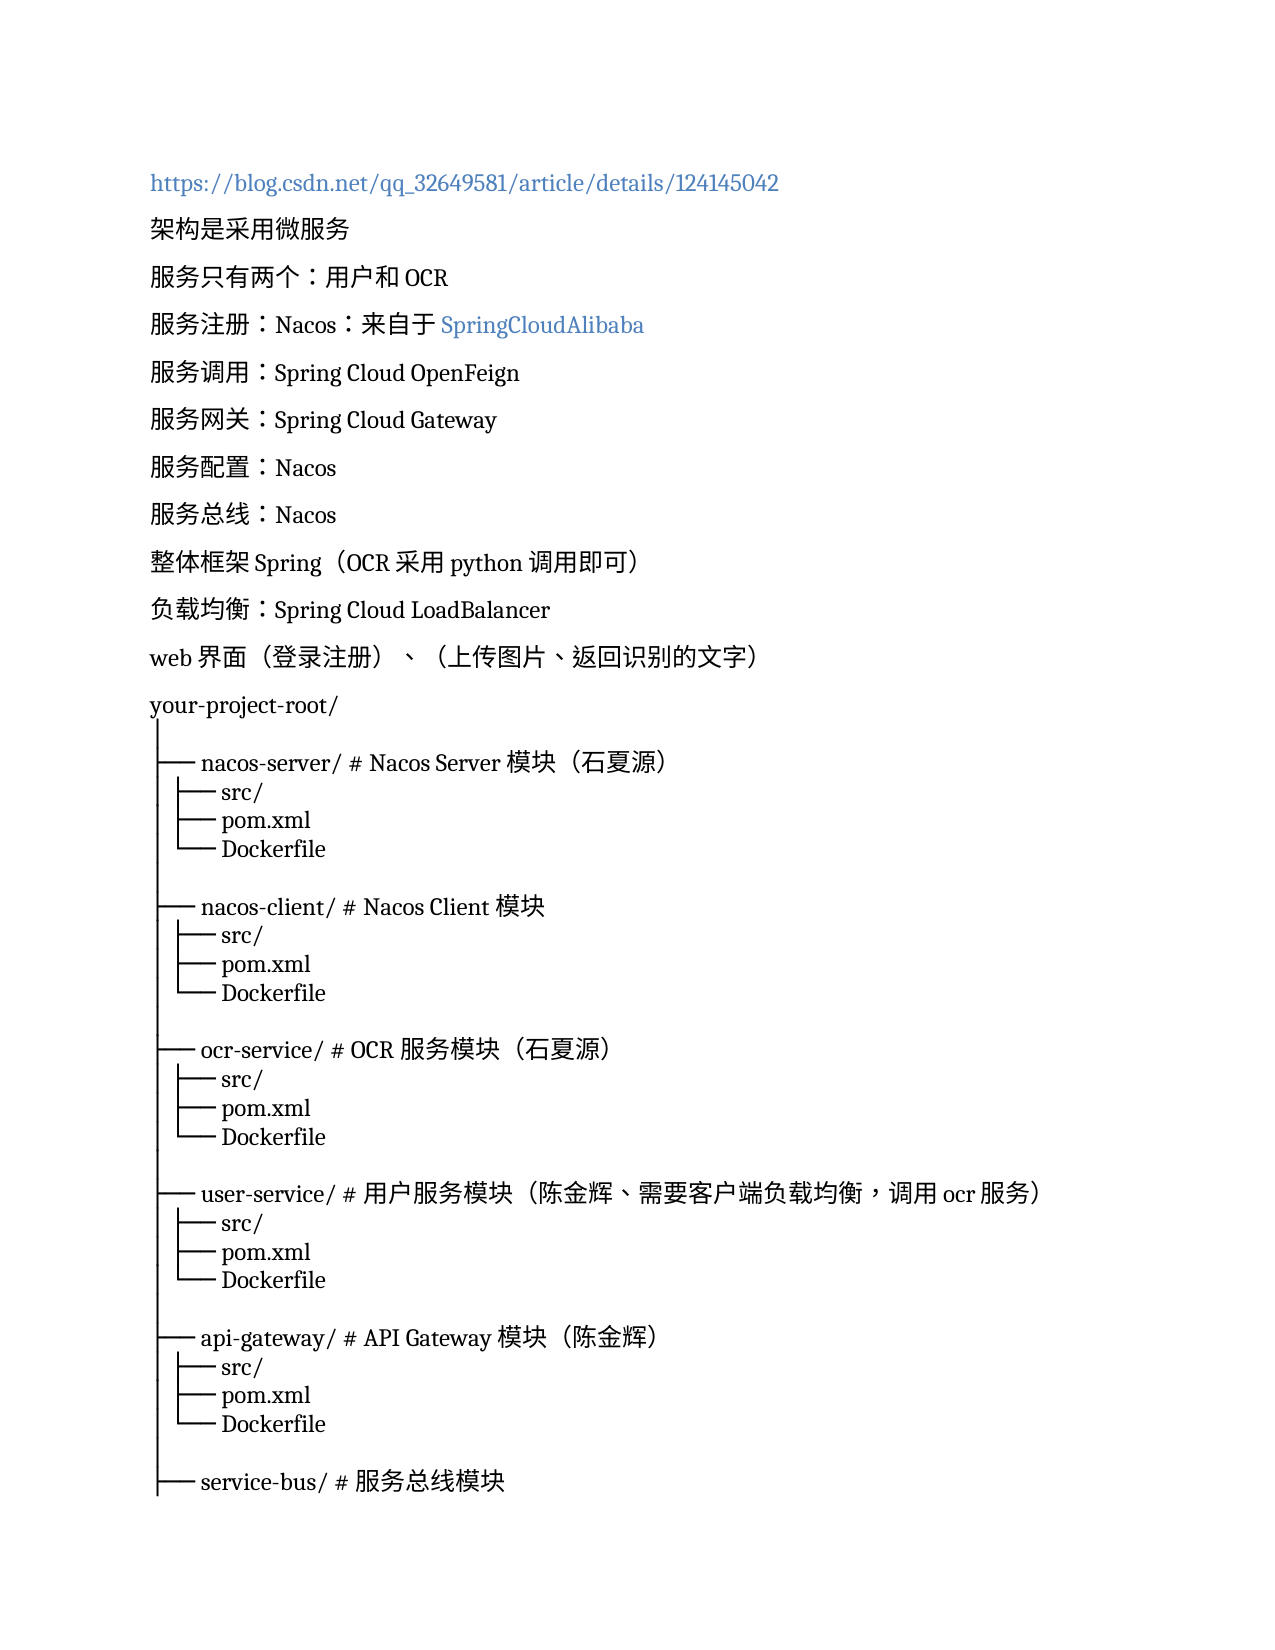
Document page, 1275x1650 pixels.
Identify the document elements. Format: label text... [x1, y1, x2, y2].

text 服务配置：Nacos [150, 454, 1125, 482]
text 服务只有两个：用户和OCR [150, 264, 1125, 292]
text 架构是采用微服务 [150, 216, 1125, 245]
text 整体框架Spring（OCR采用python调用即可） [150, 549, 1125, 577]
text https://blog.csdn.net/qq_32649581/article/details/124145042 [150, 169, 1125, 197]
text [150, 691, 1125, 1496]
text 服务调用：Spring Cloud OpenFeign [150, 359, 1125, 387]
text 服务总线：Nacos [150, 501, 1125, 530]
text 负载均衡：Spring Cloud LoadBalancer [150, 596, 1125, 625]
text 服务注册：Nacos：来自于SpringCloudAlibaba [150, 311, 1125, 340]
text 服务网关：Spring Cloud Gateway [150, 406, 1125, 435]
text web界面（登录注册）、（上传图片、返回识别的文字） [150, 644, 1125, 672]
